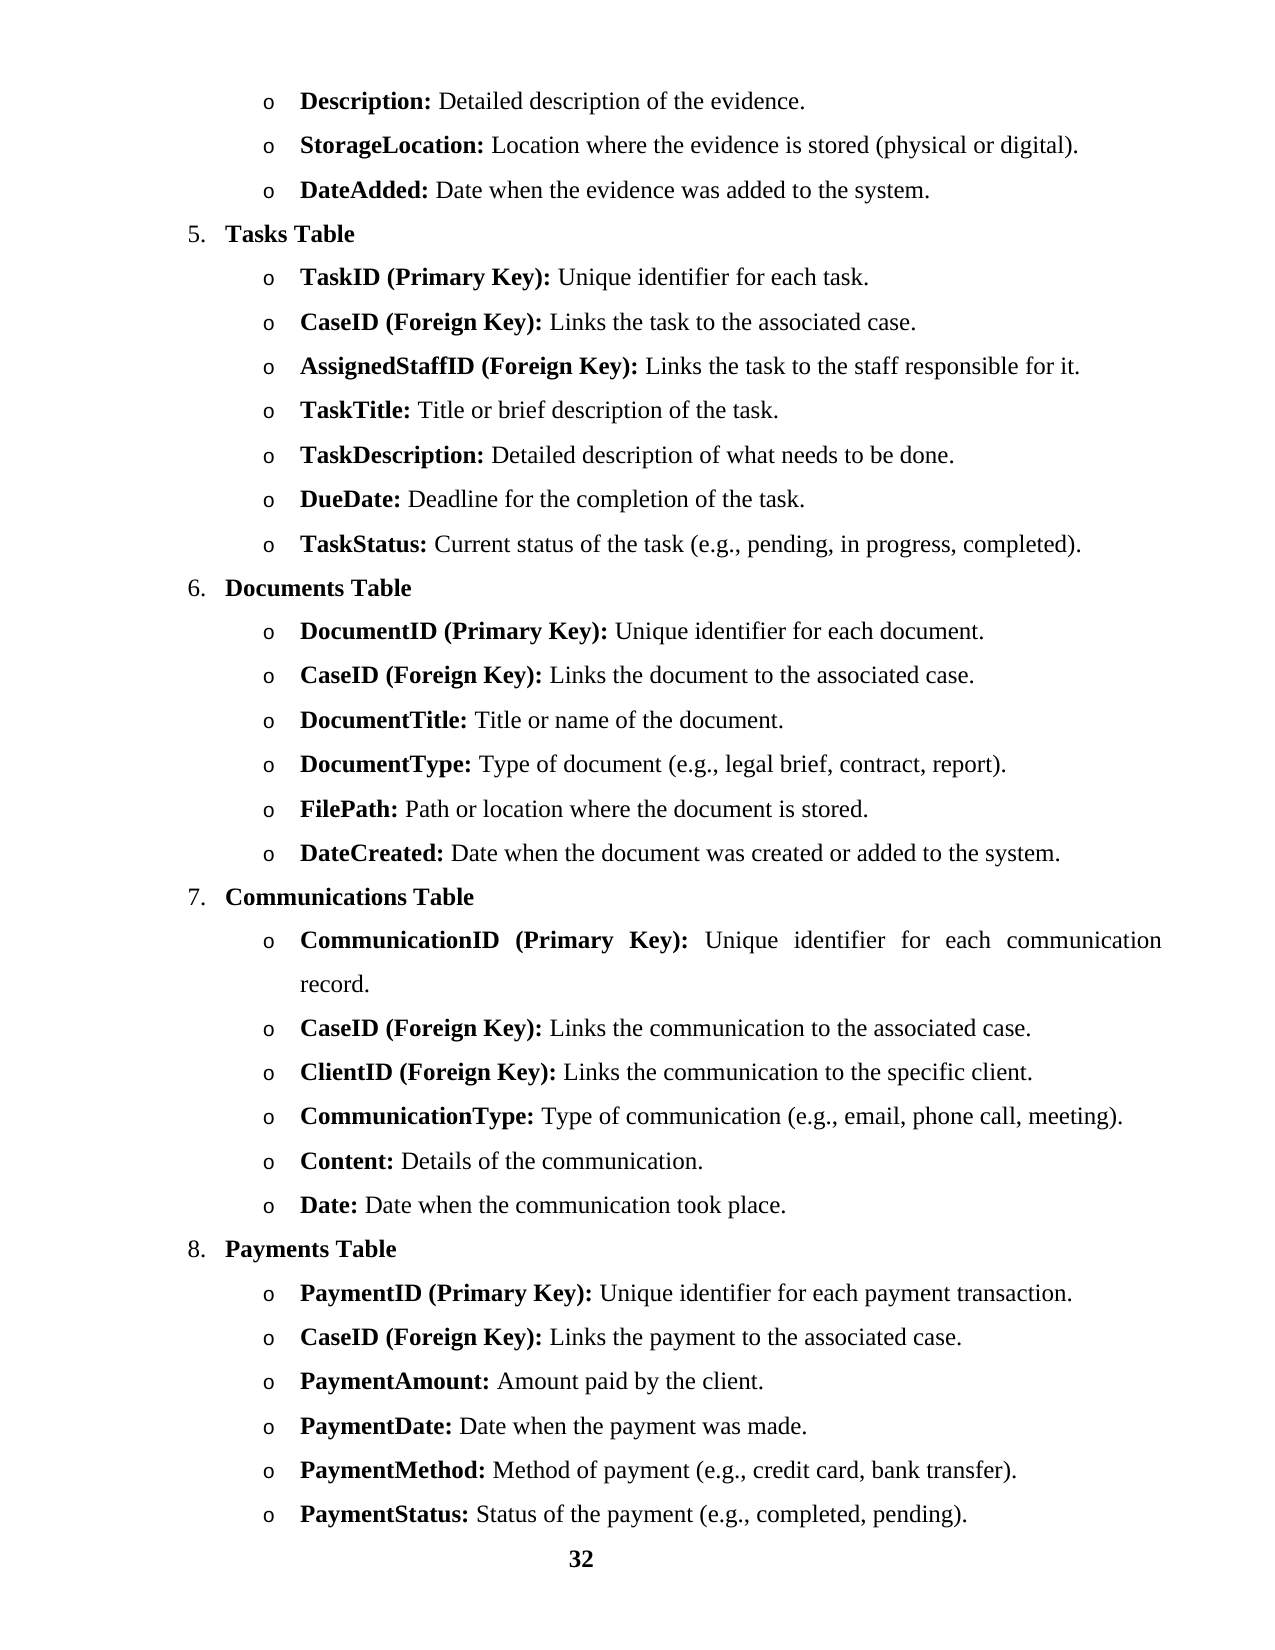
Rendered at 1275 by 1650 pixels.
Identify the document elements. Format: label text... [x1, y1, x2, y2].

list CommunicationID (Primary Key): Unique identifier for each communication record. [262, 926, 1162, 998]
list CaseID (Foreign Key): Links the payment to the associated case. [262, 1322, 1162, 1352]
list CaseID (Foreign Key): Links the task to the associated case. [262, 307, 1162, 336]
list StorageLocation: Location where the evidence is stored (physical or digital). [262, 131, 1162, 160]
list PaymentStatus: Status of the payment (e.g., completed, pending). [262, 1499, 1162, 1529]
list PaymentMethod: Method of payment (e.g., credit card, bank transfer). [262, 1455, 1162, 1485]
list PaymentDate: Date when the payment was made. [262, 1411, 1162, 1440]
list PaymentAmount: Amount paid by the client. [262, 1366, 1162, 1396]
list Documents Table [187, 573, 1162, 602]
list Payments Table [187, 1234, 1162, 1263]
list DocumentID (Primary Key): Unique identifier for each document. [262, 616, 1162, 646]
list PaymentID (Primary Key): Unique identifier for each payment transaction. [262, 1278, 1162, 1307]
list ClientID (Foreign Key): Links the communication to the specific client. [262, 1057, 1162, 1087]
list Content: Details of the communication. [262, 1146, 1162, 1175]
list DueDate: Deadline for the completion of the task. [262, 484, 1162, 514]
text 32 [0, 1544, 1162, 1573]
list TaskDescription: Detailed description of what needs to be done. [262, 440, 1162, 469]
list TaskStatus: Current status of the task (e.g., pending, in progress, completed). [262, 529, 1162, 558]
list TaskTitle: Title or brief description of the task. [262, 396, 1162, 425]
list Date: Date when the communication took place. [262, 1190, 1162, 1220]
list AssignedStaffID (Foreign Key): Links the task to the staff responsible for it. [262, 351, 1162, 381]
list Tasks Table [187, 219, 1162, 248]
list CommunicationType: Type of communication (e.g., email, phone call, meeting). [262, 1101, 1162, 1131]
list DateAdded: Date when the evidence was added to the system. [262, 175, 1162, 204]
list DateCreated: Date when the document was created or added to the system. [262, 838, 1162, 868]
list DocumentTitle: Title or name of the document. [262, 705, 1162, 734]
list Description: Detailed description of the evidence. [262, 86, 1162, 116]
list FilePath: Path or location where the document is stored. [262, 794, 1162, 823]
list TaskID (Primary Key): Unique identifier for each task. [262, 262, 1162, 292]
list Communications Table [187, 882, 1162, 911]
list CaseID (Foreign Key): Links the communication to the associated case. [262, 1013, 1162, 1042]
list DocumentType: Type of document (e.g., legal brief, contract, report). [262, 749, 1162, 779]
list CaseID (Foreign Key): Links the document to the associated case. [262, 661, 1162, 690]
